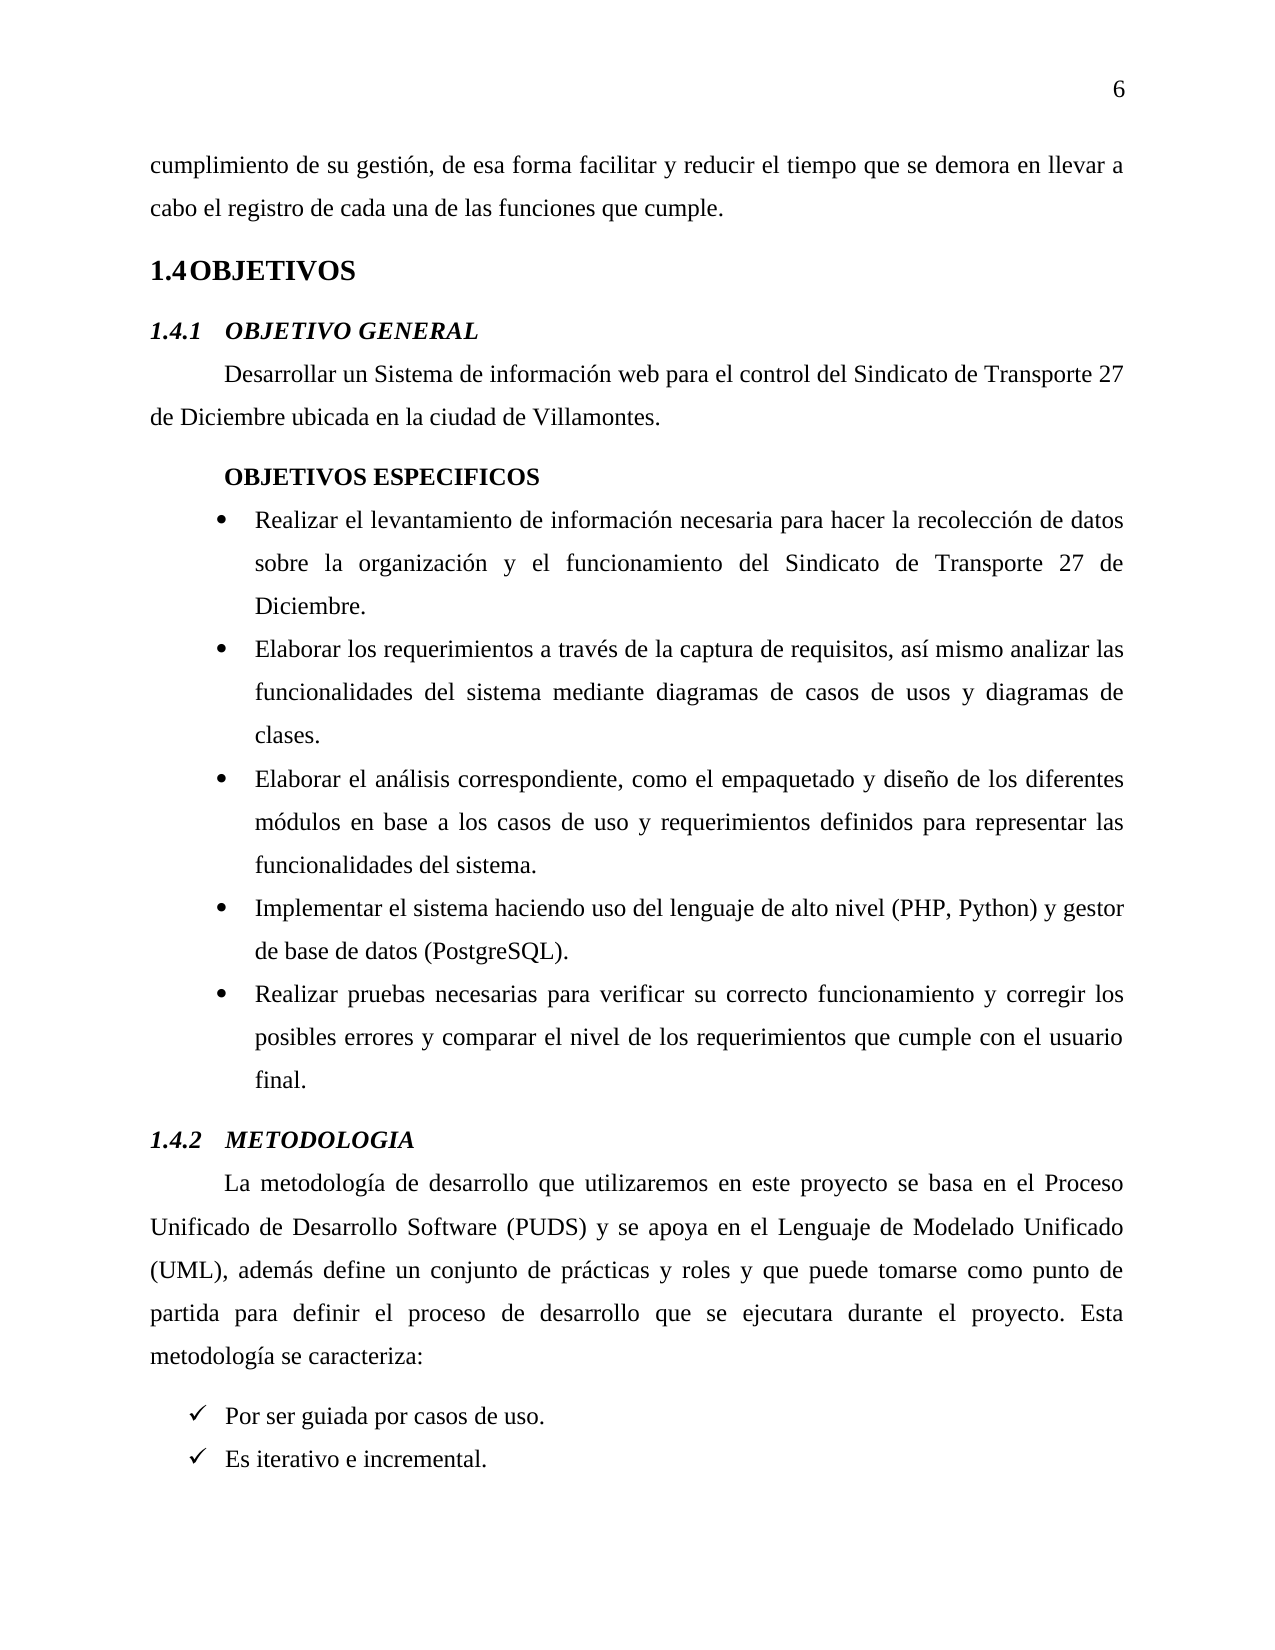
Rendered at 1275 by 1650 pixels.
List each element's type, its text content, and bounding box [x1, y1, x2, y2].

list Elaborar los requerimientos a través de la captura de requisitos, así mismo analizar las funcionalidades del sistema mediante diagramas de casos de usos y diagramas de clases. [217, 634, 1125, 749]
list Es iterativo e incremental. [187, 1444, 1125, 1473]
list Realizar pruebas necesarias para verificar su correcto funcionamiento y corregir los posibles errores y comparar el nivel de los requerimientos que cumple con el usuario final. [217, 979, 1125, 1094]
subtitle METODOLOGIA [150, 1125, 1125, 1154]
list Implementar el sistema haciendo uso del lenguaje de alto nivel (PHP, Python) y gestor de base de datos (PostgreSQL). [217, 893, 1125, 965]
list Realizar el levantamiento de información necesaria para hacer la recolección de datos sobre la organización y el funcionamiento del Sindicato de Transporte 27 de Diciembre. [217, 505, 1125, 620]
subtitle OBJETIVOS [150, 253, 1125, 286]
list Elaborar el análisis correspondiente, como el empaquetado y diseño de los diferentes módulos en base a los casos de uso y requerimientos definidos para representar las funcionalidades del sistema. [217, 764, 1125, 879]
list Por ser guiada por casos de uso. [187, 1401, 1125, 1429]
subtitle OBJETIVOS ESPECIFICOS [150, 462, 1125, 491]
text La metodología de desarrollo que utilizaremos en este proyecto se basa en el Proceso Unificado de Desarrollo Software (PUDS) y se apoya en el Lenguaje de Modelado Unificado (UML), además define un conjunto de prácticas y roles y que puede tomarse como punto de partida para definir el proceso de desarrollo que se ejecutara durante el proyecto. Esta metodología se caracteriza: [150, 1168, 1125, 1370]
subtitle OBJETIVO GENERAL [150, 316, 1125, 344]
text Desarrollar un Sistema de información web para el control del Sindicato de Transporte 27 de Diciembre ubicada en la ciudad de Villamontes. [150, 359, 1125, 431]
